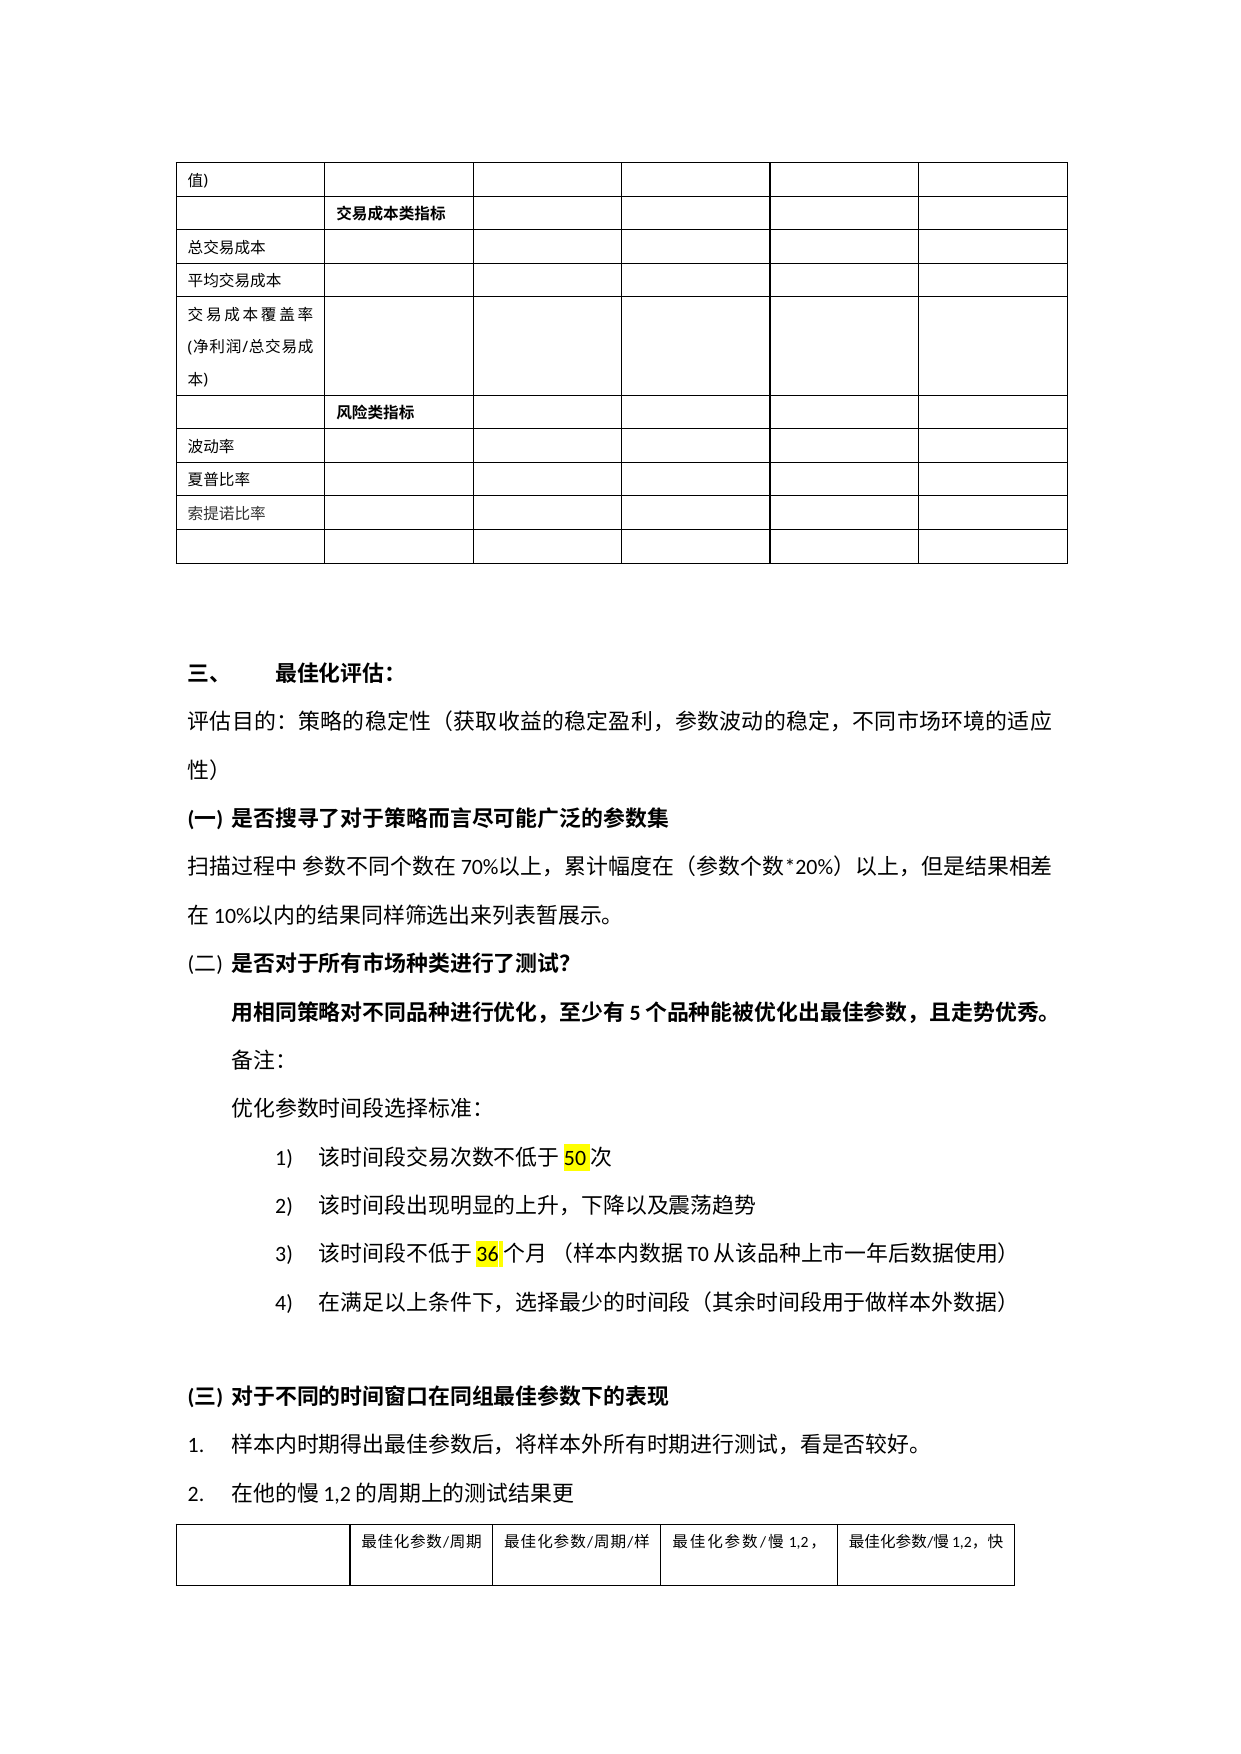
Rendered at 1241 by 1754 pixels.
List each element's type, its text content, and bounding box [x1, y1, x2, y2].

table_cell [919, 530, 1067, 562]
table_cell [474, 197, 621, 229]
table_cell [771, 396, 918, 428]
table_cell [771, 230, 918, 263]
table_cell 回撤安全系数(净利润/最大回撤数值) [177, 163, 324, 196]
table_cell [325, 264, 473, 296]
table_cell 索提诺比率 [177, 496, 324, 529]
table_cell [474, 396, 621, 428]
list 该时间段交易次数不低于50次 [275, 1139, 1053, 1172]
table_cell [622, 429, 769, 462]
table_cell [622, 264, 769, 296]
table_cell [919, 396, 1067, 428]
table_cell [771, 530, 918, 562]
table_cell 风险类指标 [325, 396, 473, 428]
table_cell [622, 163, 769, 196]
table_cell [177, 197, 324, 229]
table_cell [474, 163, 621, 196]
table_cell [771, 264, 918, 296]
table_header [838, 1525, 1014, 1584]
table_cell 总交易成本 [177, 230, 324, 263]
table_header 最佳化参数/周期/样本时间段 [351, 1525, 492, 1584]
table_cell [622, 496, 769, 529]
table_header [661, 1525, 837, 1584]
table_cell [622, 297, 769, 395]
table_cell [622, 396, 769, 428]
table_cell 夏普比率 [177, 463, 324, 495]
table_cell [325, 429, 473, 462]
table_cell [919, 463, 1067, 495]
list 用相同策略对不同品种进行优化，至少有5个品种能被优化出最佳参数，且走势优秀。 [231, 994, 1053, 1027]
text 评估目的：策略的稳定性（获取收益的稳定盈利，参数波动的稳定，不同市场环境的适应性） [187, 703, 1053, 785]
list 在他的慢1,2的周期上的测试结果更 [187, 1475, 1053, 1508]
table_cell [622, 230, 769, 263]
table_cell [771, 429, 918, 462]
table_cell [771, 163, 918, 196]
list 备注： [231, 1043, 1053, 1075]
list 样本内时期得出最佳参数后，将样本外所有时期进行测试，看是否较好。 [187, 1427, 1053, 1459]
table_cell [919, 297, 1067, 395]
table_cell 平均交易成本 [177, 264, 324, 296]
table_header [177, 1525, 349, 1584]
text 扫描过程中 参数不同个数在70%以上，累计幅度在（参数个数*20%）以上，但是结果相差在10%以内的结果同样筛选出来列表暂展示。 [187, 849, 1053, 930]
table_cell [919, 163, 1067, 196]
table_cell [325, 297, 473, 395]
list 优化参数时间段选择标准： [231, 1091, 1053, 1123]
table_cell [622, 197, 769, 229]
table_cell [325, 163, 473, 196]
table_cell [474, 429, 621, 462]
table_cell [325, 463, 473, 495]
table_cell [474, 496, 621, 529]
table_cell [474, 264, 621, 296]
table_cell [177, 396, 324, 428]
table_cell [622, 463, 769, 495]
list 在满足以上条件下，选择最少的时间段（其余时间段用于做样本外数据） [275, 1284, 1053, 1317]
table_cell [919, 230, 1067, 263]
table_cell [771, 463, 918, 495]
list 对于不同的时间窗口在同组最佳参数下的表现 [187, 1378, 1053, 1411]
table_cell [325, 230, 473, 263]
table_header 最佳化参数/周期/样本外所有时间段 [493, 1525, 660, 1584]
table_cell [474, 530, 621, 562]
table_cell 交易成本类指标 [325, 197, 473, 229]
table_cell [177, 530, 324, 562]
table_cell [622, 530, 769, 562]
list 是否对于所有市场种类进行了测试？ [187, 946, 1053, 978]
table_cell [325, 530, 473, 562]
table_cell [919, 264, 1067, 296]
list 该时间段不低于36个月 （样本内数据T0从该品种上市一年后数据使用） [275, 1236, 1053, 1268]
table_cell [919, 429, 1067, 462]
table_cell [325, 496, 473, 529]
table_cell [919, 496, 1067, 529]
list 最佳化评估： [187, 655, 1053, 688]
table_cell 交易成本覆盖率(净利润/总交易成本) [177, 297, 324, 395]
table_cell [919, 197, 1067, 229]
table_cell [771, 297, 918, 395]
table_cell 波动率 [177, 429, 324, 462]
list 是否搜寻了对于策略而言尽可能广泛的参数集 [187, 801, 1053, 833]
table_cell [474, 230, 621, 263]
table_cell [771, 197, 918, 229]
table_cell [771, 496, 918, 529]
table_cell [474, 463, 621, 495]
list 该时间段出现明显的上升，下降以及震荡趋势 [275, 1188, 1053, 1220]
table_cell [474, 297, 621, 395]
